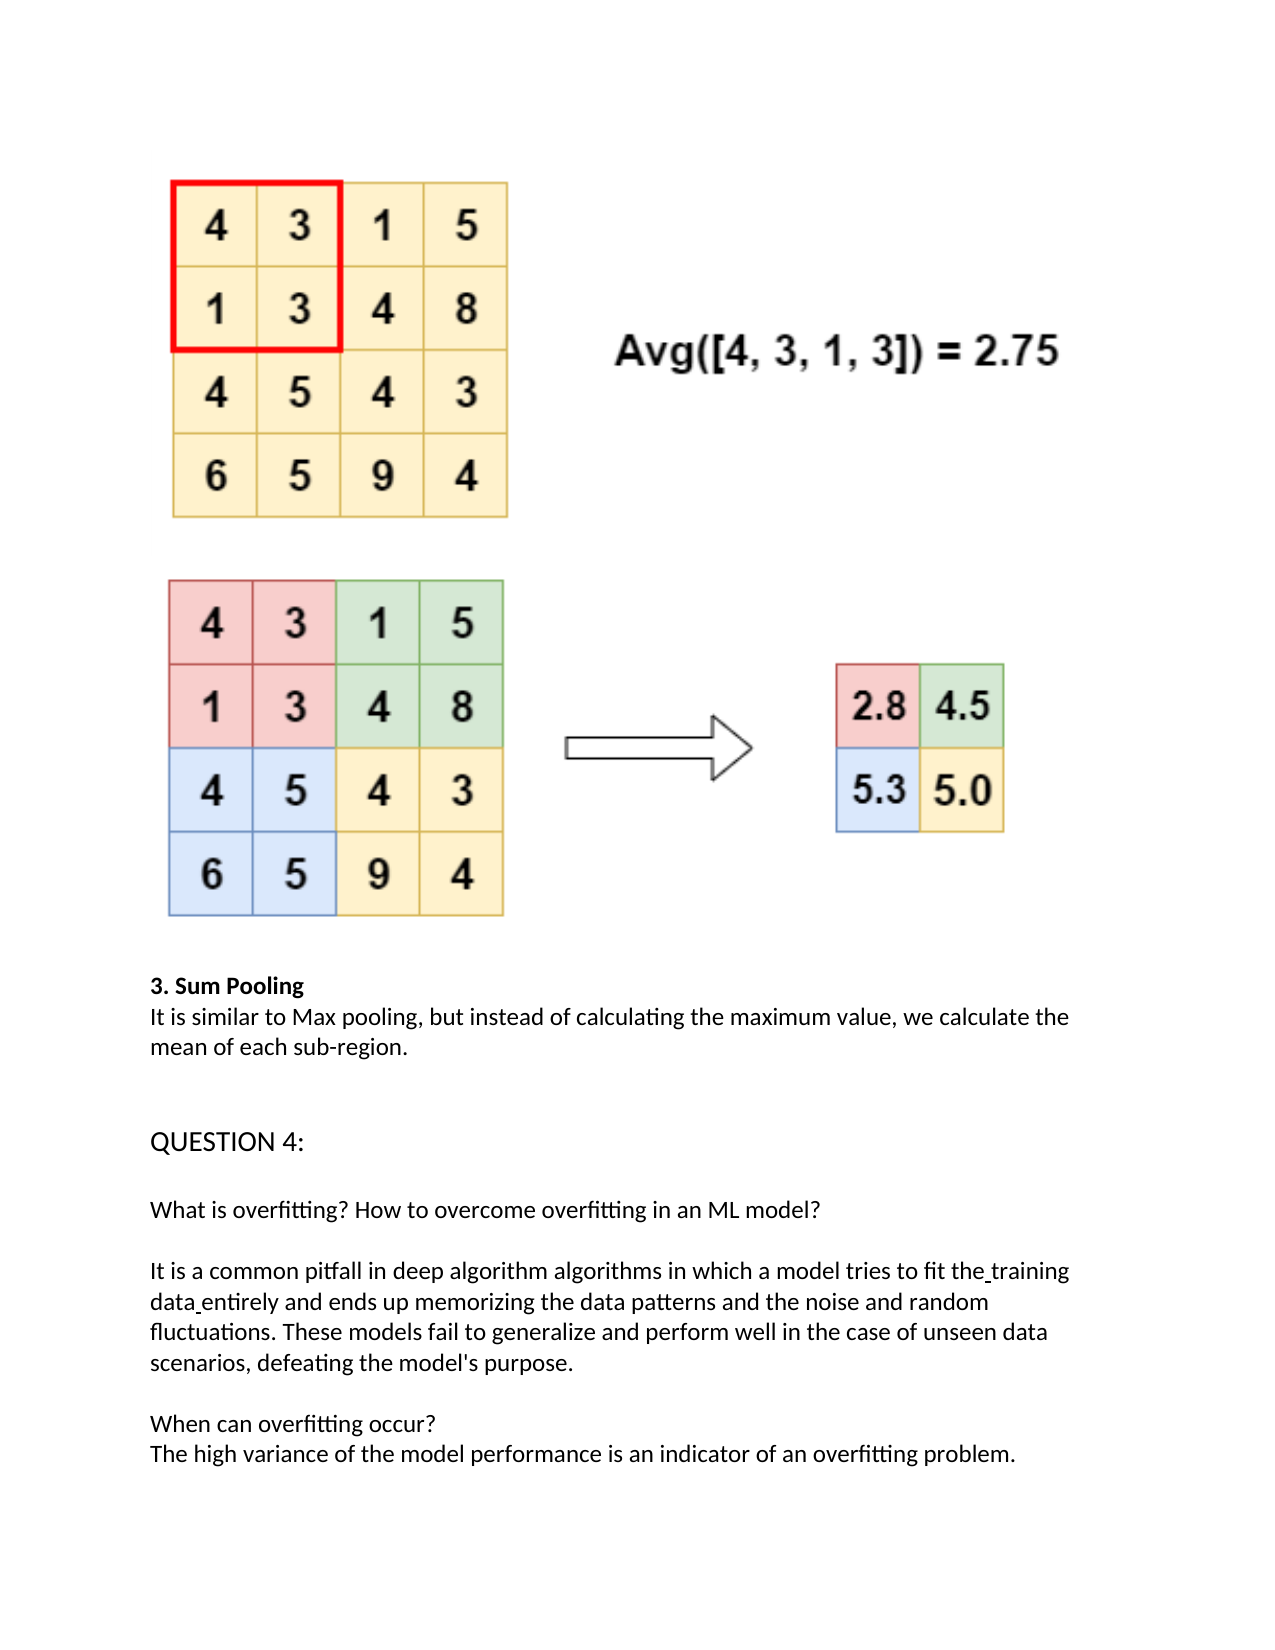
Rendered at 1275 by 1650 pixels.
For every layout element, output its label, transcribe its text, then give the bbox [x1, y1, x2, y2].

text When can overfitting occur? [150, 1408, 1125, 1438]
text What is overfitting? How to overcome overfitting in an ML model? [150, 1194, 1125, 1225]
text It is a common pitfall in deep algorithm algorithms in which a model tries to fit the training data entirely and ends up memorizing the data patterns and the noise and random fluctuations. These models fail to generalize and perform well in the case of unseen data scenarios, defeating the model's purpose. [150, 1255, 1125, 1377]
text 3. Sum Pooling [150, 970, 1125, 1001]
picture [150, 150, 1083, 940]
text The high variance of the model performance is an indicator of an overfitting problem. [150, 1438, 1125, 1469]
text QUESTION 4: [150, 1123, 1125, 1159]
text It is similar to Max pooling, but instead of calculating the maximum value, we calculate the mean of each sub-region. [150, 1001, 1125, 1062]
